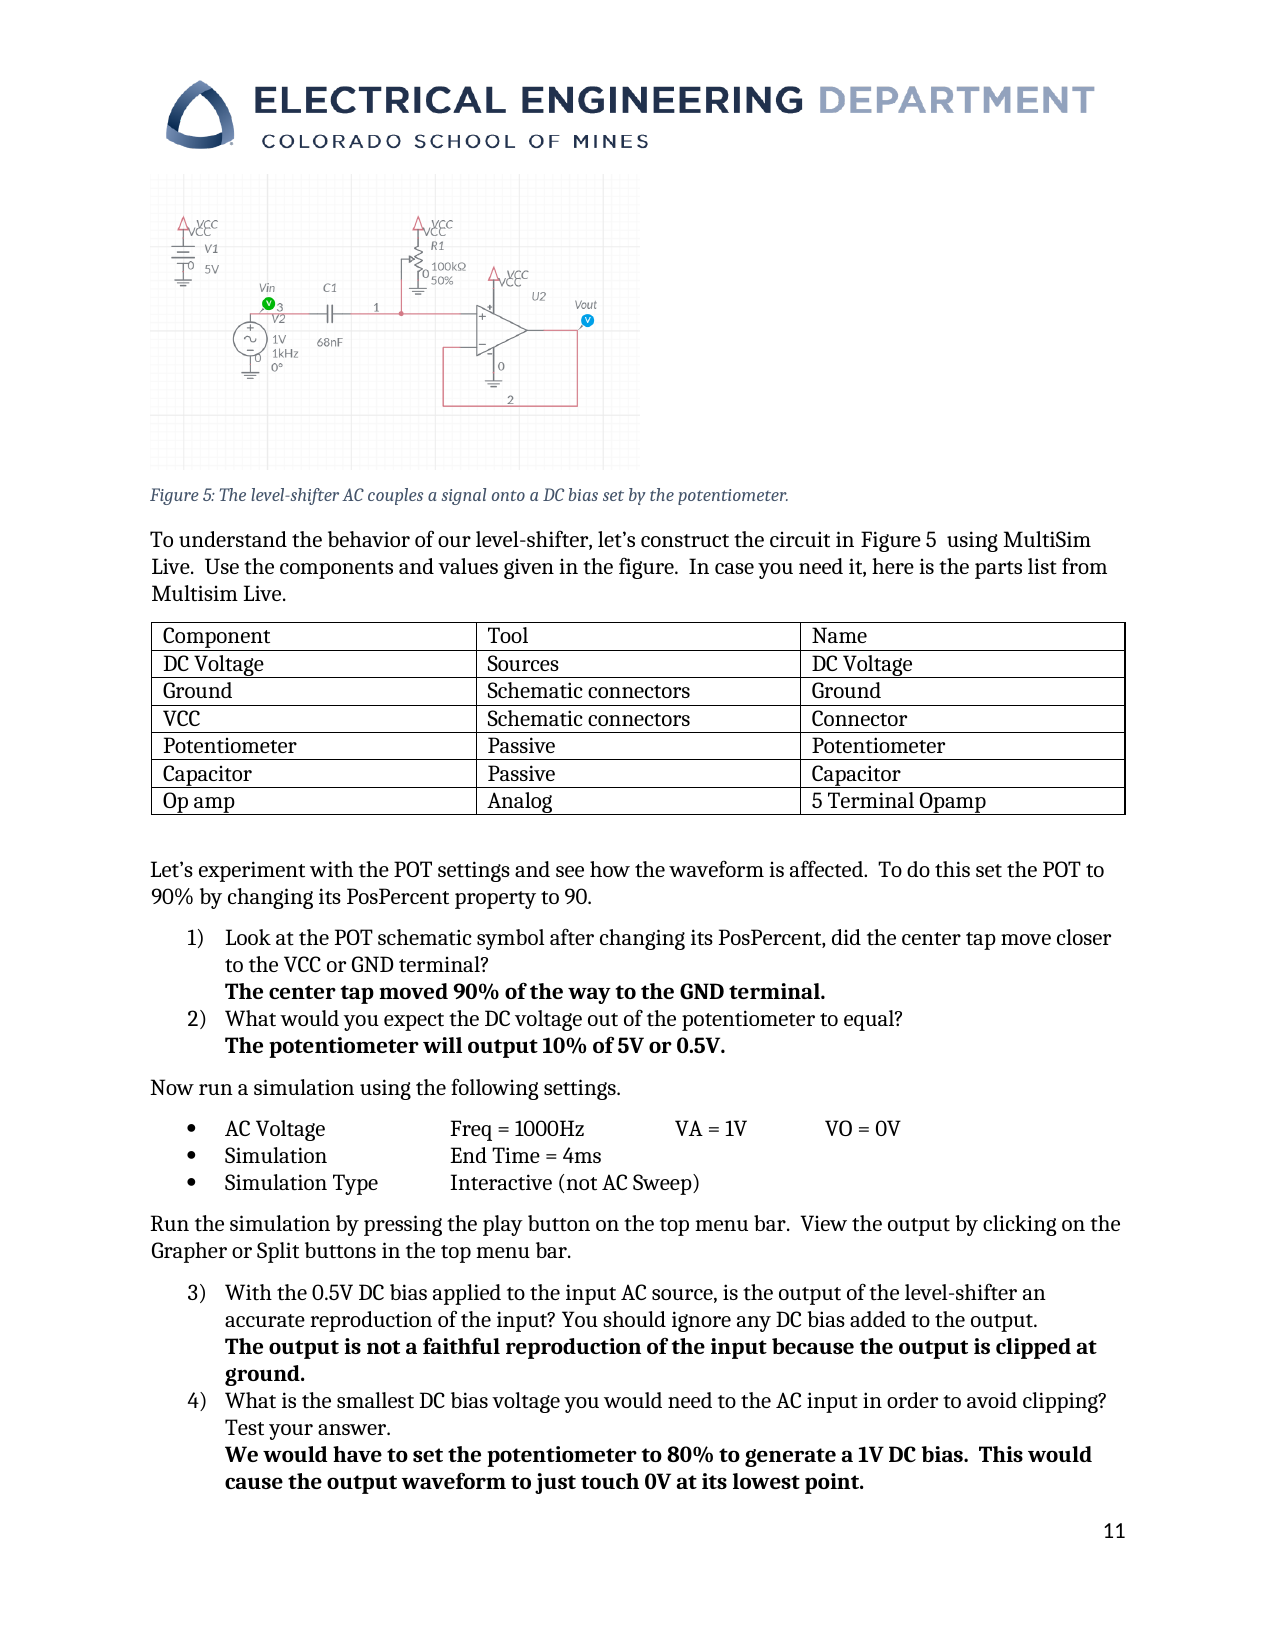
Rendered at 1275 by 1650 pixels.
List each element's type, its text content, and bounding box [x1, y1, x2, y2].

table_cell Op amp [152, 788, 476, 814]
list Simulation End Time = 4ms [187, 1143, 1125, 1169]
table_header Name [801, 623, 1124, 650]
table_cell Connector [801, 706, 1124, 732]
list Simulation Type Interactive (not AC Sweep) [187, 1170, 1125, 1196]
table_cell Schematic connectors [477, 706, 800, 732]
text Let’s experiment with the POT settings and see how the waveform is affected. To do this set the POT to 90% by changing its PosPercent property to 90. [150, 856, 1125, 910]
table_cell VCC [152, 706, 476, 732]
table_cell Sources [477, 651, 800, 677]
table_cell Ground [801, 678, 1124, 704]
table_cell Ground [152, 678, 476, 704]
picture [150, 75, 1109, 470]
table_header Tool [477, 623, 800, 650]
text Now run a simulation using the following settings. [150, 1074, 1125, 1101]
list With the 0.5V DC bias applied to the input AC source, is the output of the level-shifter an accurate reproduction of the input? You should ignore any DC bias added to the output. [187, 1279, 1125, 1333]
table_cell Passive [477, 733, 800, 759]
list The output is not a faithful reproduction of the input because the output is clipped at ground. [225, 1333, 1125, 1387]
table_cell Potentiometer [801, 733, 1124, 759]
list The center tap moved 90% of the way to the GND terminal. [225, 979, 1125, 1005]
list What is the smallest DC bias voltage you would need to the AC input in order to avoid clipping? Test your answer. [187, 1388, 1125, 1441]
table_header Component [152, 623, 476, 650]
table_cell Potentiometer [152, 733, 476, 759]
table_cell Passive [477, 760, 800, 787]
list AC Voltage Freq = 1000Hz VA = 1V VO = 0V [187, 1116, 1125, 1142]
table_cell Analog [477, 788, 800, 814]
table_cell Schematic connectors [477, 678, 800, 704]
list Look at the POT schematic symbol after changing its PosPercent, did the center tap move closer to the VCC or GND terminal? [187, 925, 1125, 978]
table_cell DC Voltage [152, 651, 476, 677]
table_cell DC Voltage [801, 651, 1124, 677]
list We would have to set the potentiometer to 80% to generate a 1V DC bias. This would cause the output waveform to just touch 0V at its lowest point. [225, 1442, 1125, 1495]
table_cell 5 Terminal Opamp [801, 788, 1124, 814]
table_cell Capacitor [152, 760, 476, 787]
list The potentiometer will output 10% of 5V or 0.5V. [225, 1033, 1125, 1059]
list What would you expect the DC voltage out of the potentiometer to equal? [187, 1006, 1125, 1032]
text Run the simulation by pressing the play button on the top menu bar. View the output by clicking on the Grapher or Split buttons in the top menu bar. [150, 1211, 1125, 1264]
table_cell Capacitor [801, 760, 1124, 787]
